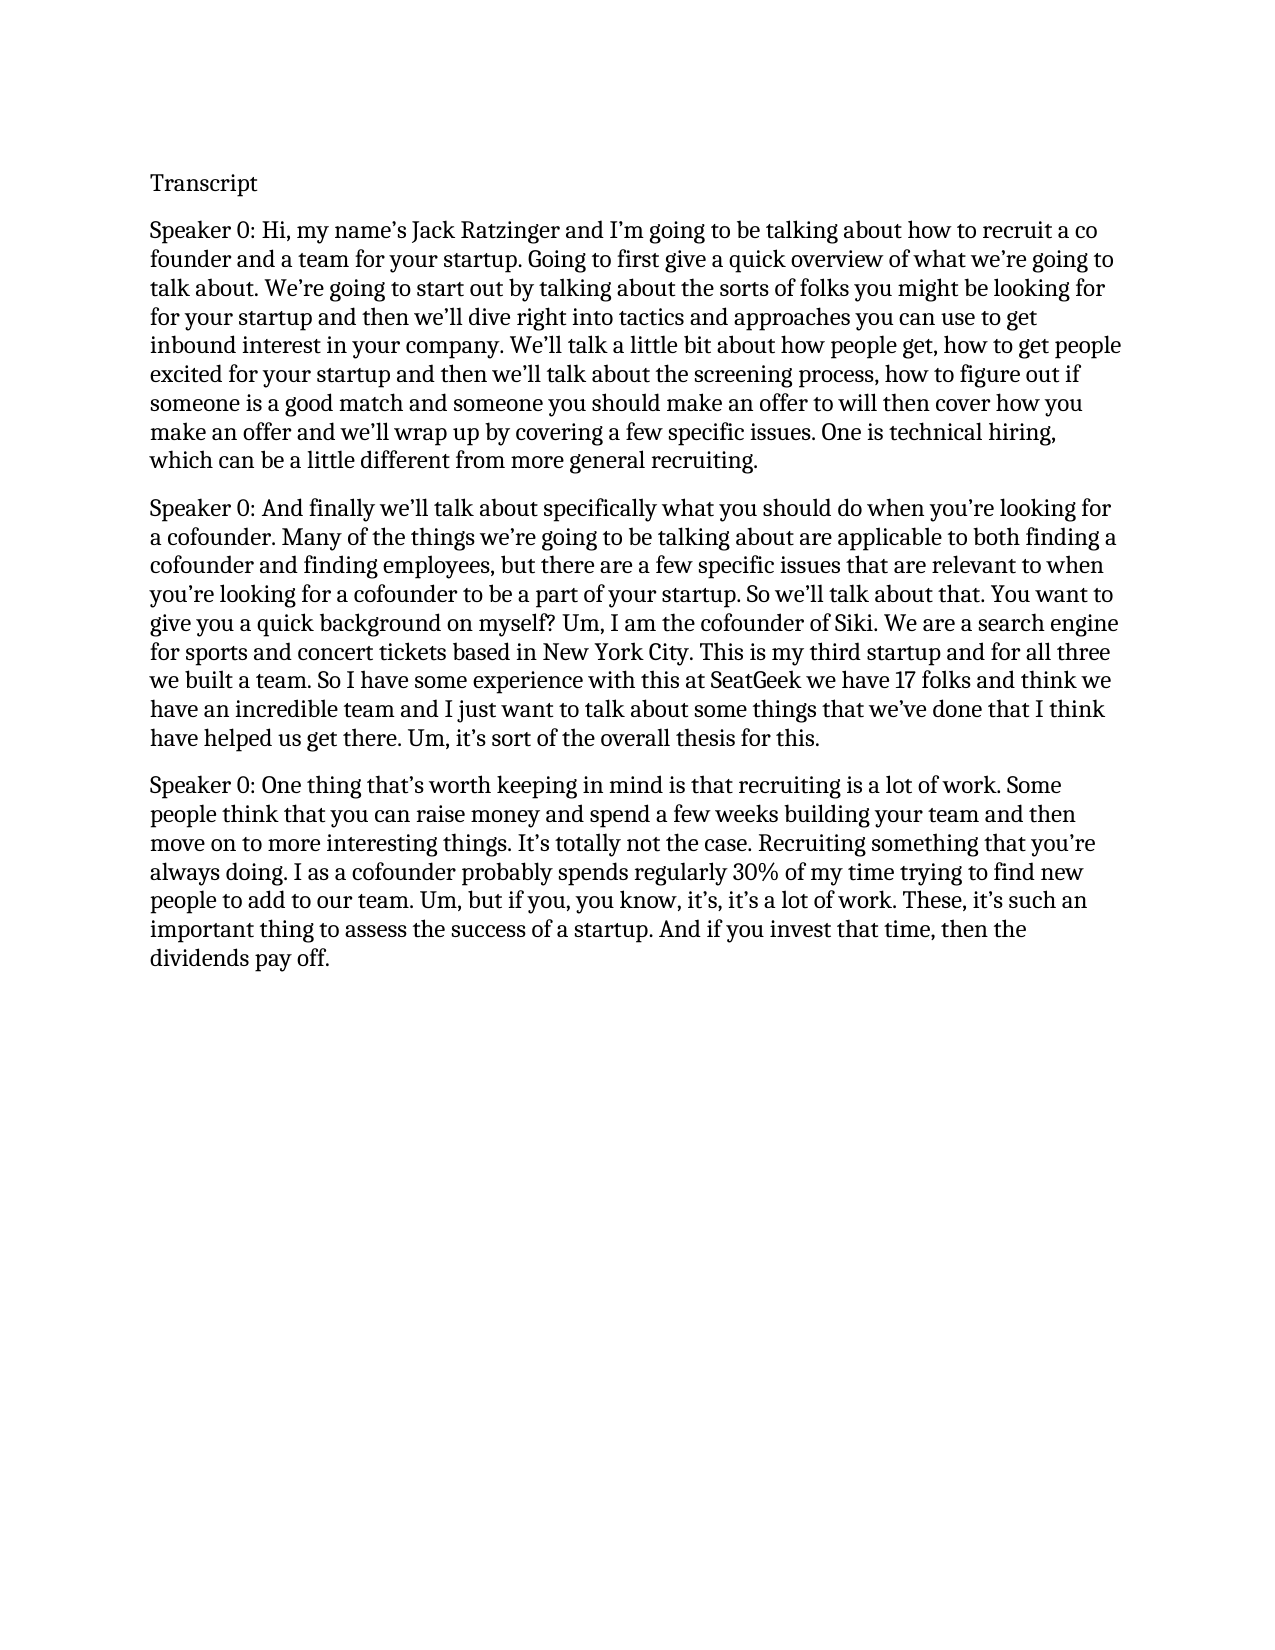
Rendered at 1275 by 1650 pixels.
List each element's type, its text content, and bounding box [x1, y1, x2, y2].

text Transcript [150, 169, 1125, 197]
text Speaker 0: Hi, my name’s Jack Ratzinger and I’m going to be talking about how to recruit a co founder and a team for your startup. Going to first give a quick overview of what we’re going to talk about. We’re going to start out by talking about the sorts of folks you might be looking for for your startup and then we’ll dive right into tactics and approaches you can use to get inbound interest in your company. We’ll talk a little bit about how people get, how to get people excited for your startup and then we’ll talk about the screening process, how to figure out if someone is a good match and someone you should make an offer to will then cover how you make an offer and we’ll wrap up by covering a few specific issues. One is technical hiring, which can be a little different from more general recruiting. [150, 216, 1125, 475]
text Speaker 0: One thing that’s worth keeping in mind is that recruiting is a lot of work. Some people think that you can raise money and spend a few weeks building your team and then move on to more interesting things. It’s totally not the case. Recruiting something that you’re always doing. I as a cofounder probably spends regularly 30% of my time trying to find new people to add to our team. Um, but if you, you know, it’s, it’s a lot of work. These, it’s such an important thing to assess the success of a startup. And if you invest that time, then the dividends pay off. [150, 771, 1125, 972]
text Speaker 0: And finally we’ll talk about specifically what you should do when you’re looking for a cofounder. Many of the things we’re going to be talking about are applicable to both finding a cofounder and finding employees, but there are a few specific issues that are relevant to when you’re looking for a cofounder to be a part of your startup. So we’ll talk about that. You want to give you a quick background on myself? Um, I am the cofounder of Siki. We are a search engine for sports and concert tickets based in New York City. This is my third startup and for all three we built a team. So I have some experience with this at SeatGeek we have 17 folks and think we have an incredible team and I just want to talk about some things that we’ve done that I think have helped us get there. Um, it’s sort of the overall thesis for this. [150, 494, 1125, 752]
